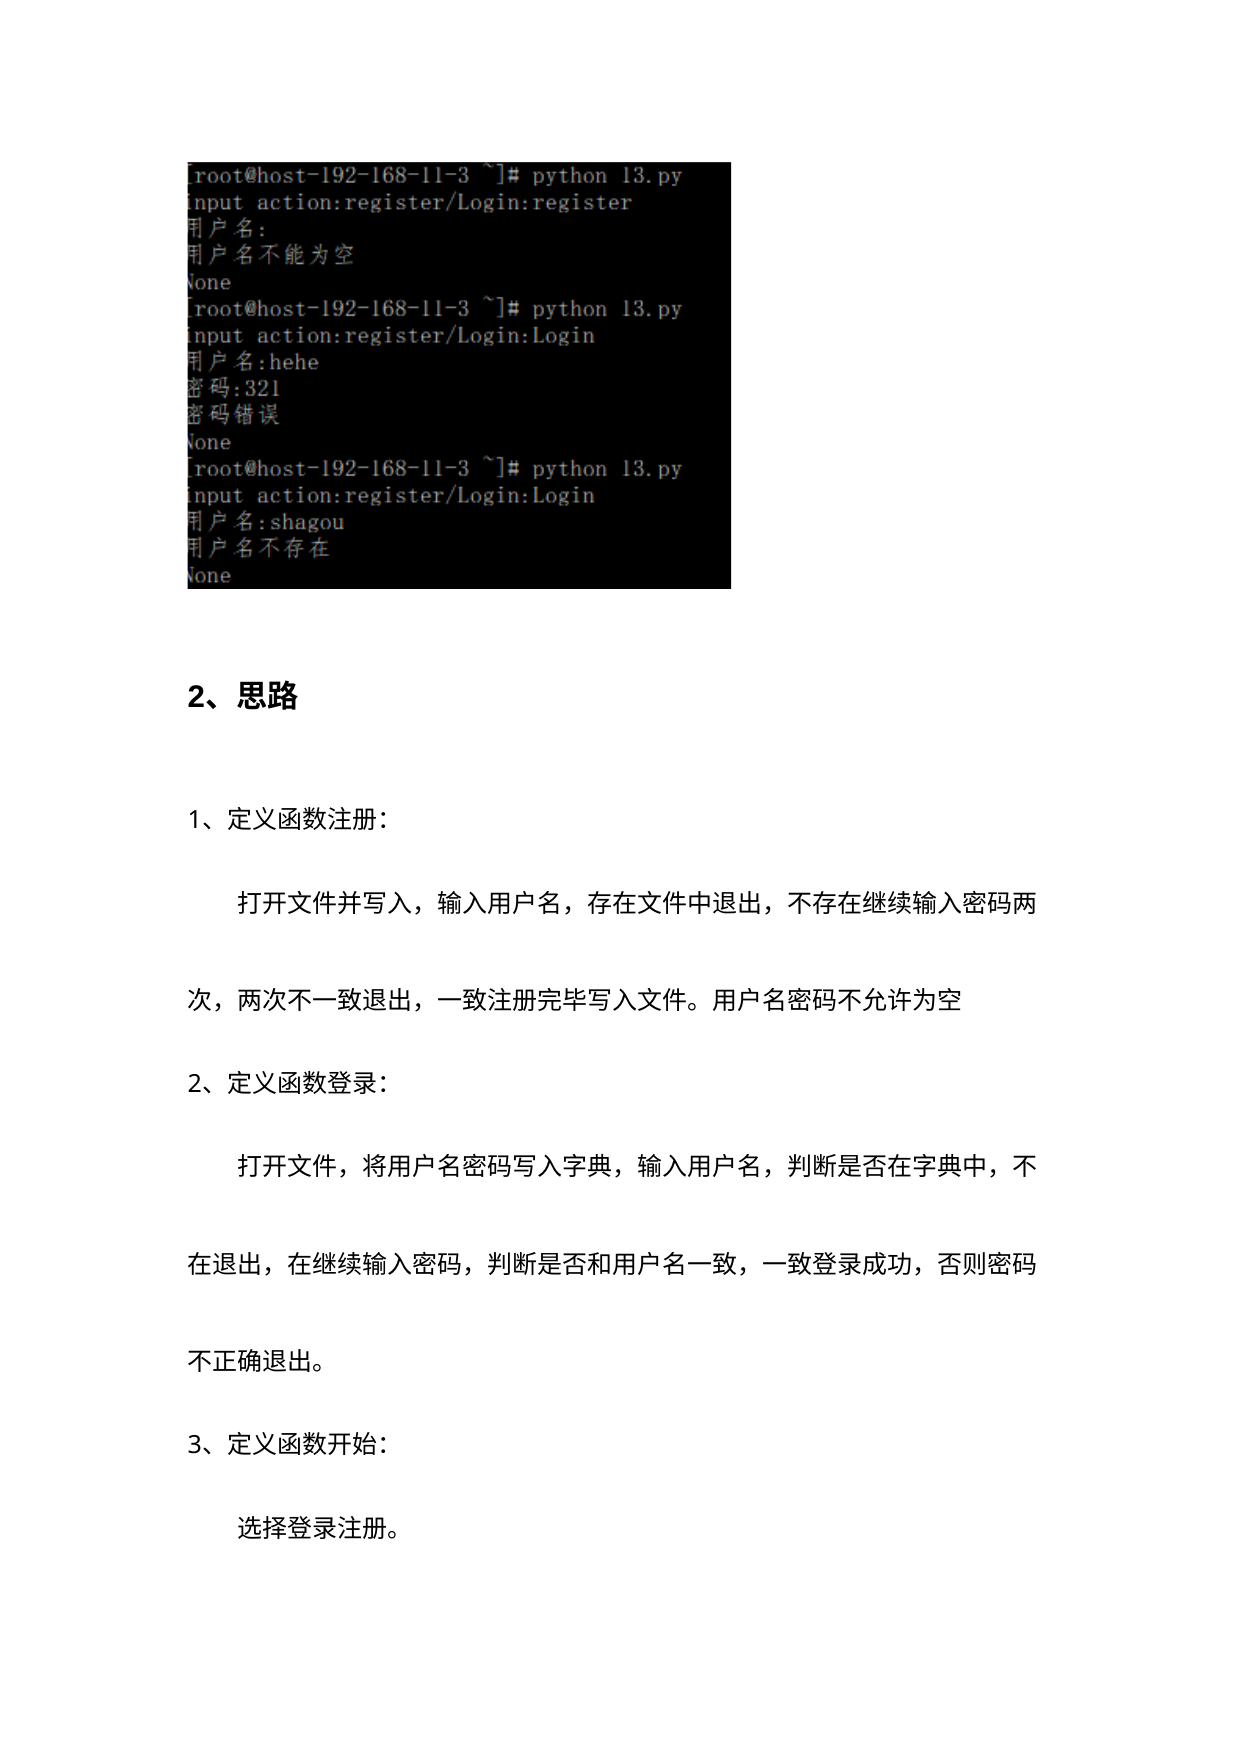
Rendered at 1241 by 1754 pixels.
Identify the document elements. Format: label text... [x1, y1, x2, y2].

subtitle 思路 [187, 661, 1053, 726]
list 选择登录注册。 [187, 1494, 1053, 1559]
list 定义函数注册： [187, 786, 1053, 851]
picture [187, 162, 732, 589]
list 定义函数登录： [187, 1049, 1053, 1114]
list 打开文件，将用户名密码写入字典，输入用户名，判断是否在字典中，不在退出，在继续输入密码，判断是否和用户名一致，一致登录成功，否则密码不正确退出。 [187, 1132, 1053, 1392]
list 打开文件并写入，输入用户名，存在文件中退出，不存在继续输入密码两次，两次不一致退出，一致注册完毕写入文件。用户名密码不允许为空 [187, 869, 1053, 1031]
list 定义函数开始： [187, 1411, 1053, 1476]
